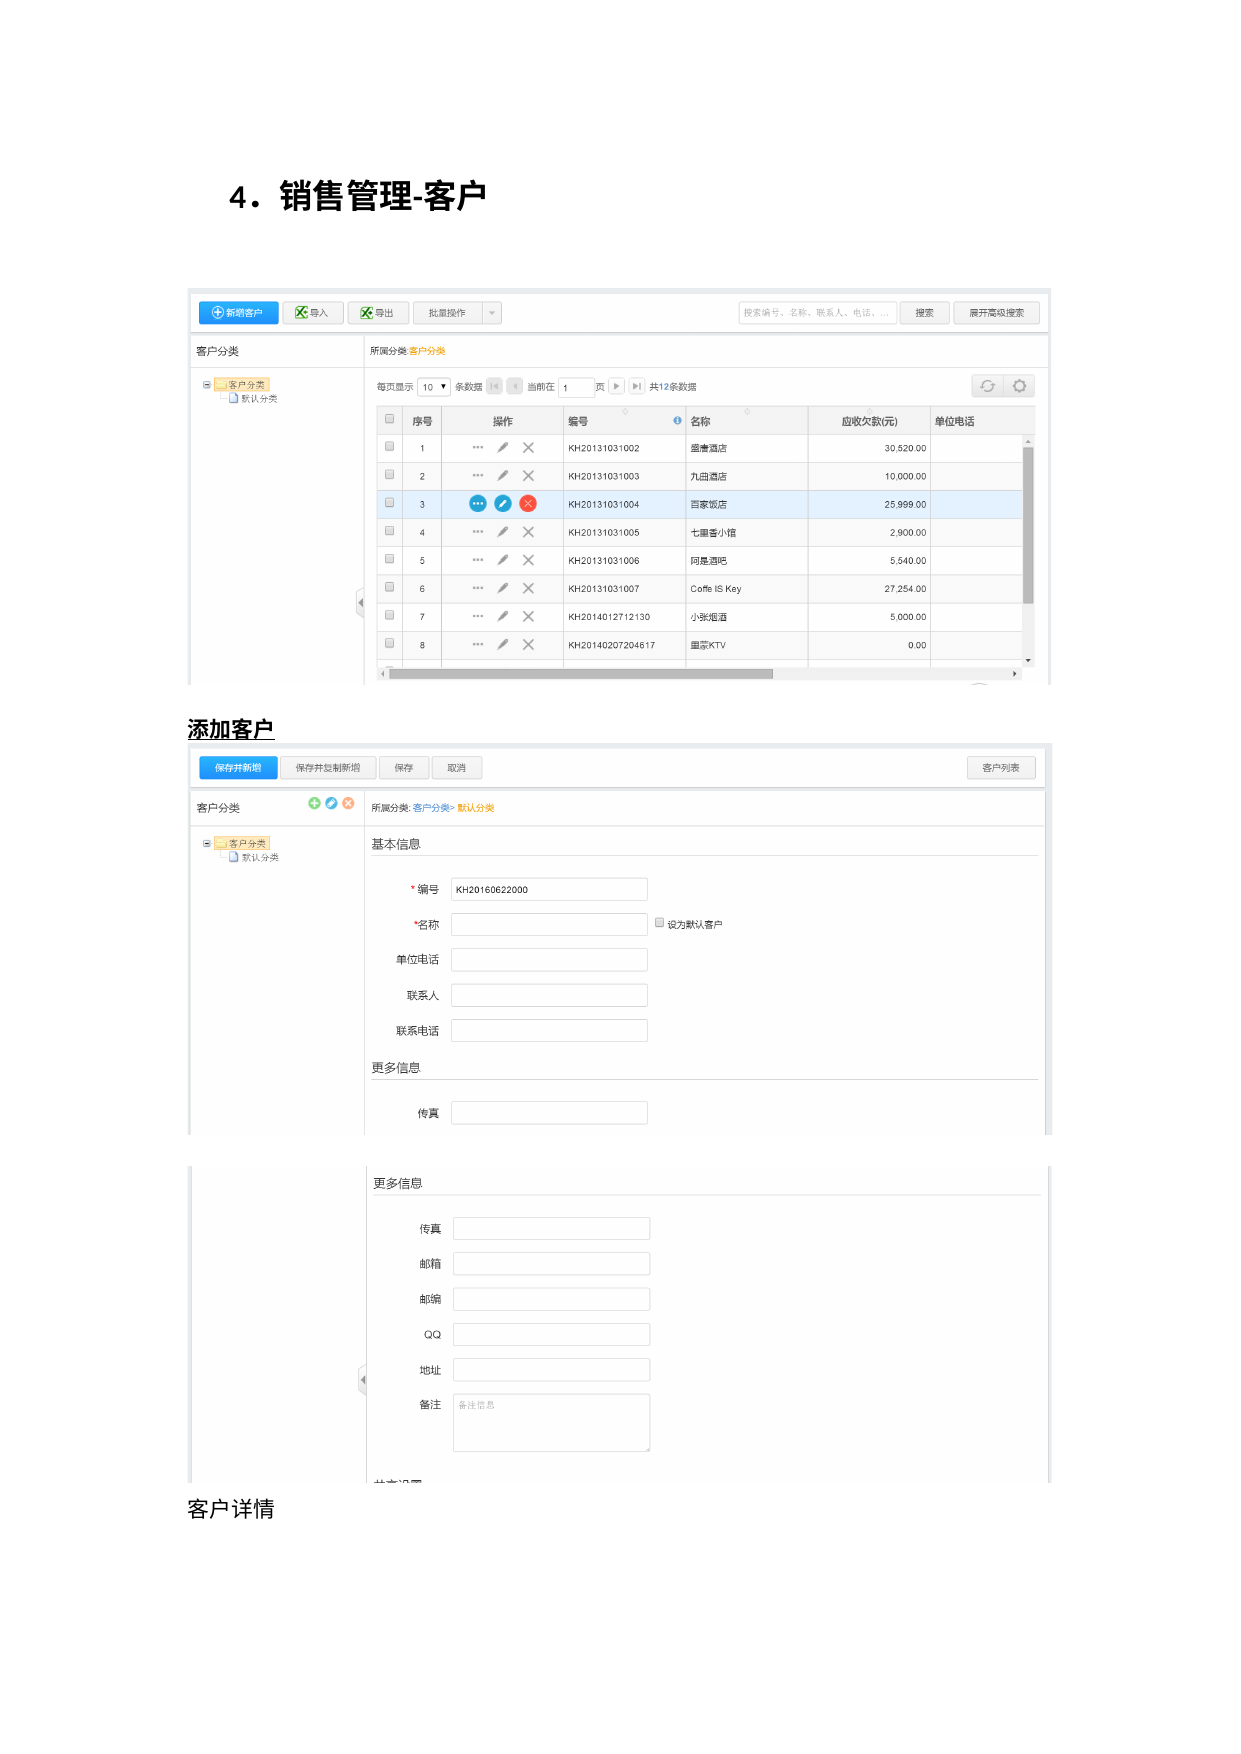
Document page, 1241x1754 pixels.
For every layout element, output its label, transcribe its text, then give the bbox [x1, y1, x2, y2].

list 客户详情 [187, 1491, 1053, 1524]
picture [187, 288, 1052, 685]
subtitle 销售管理-客户 [187, 162, 1053, 227]
picture [187, 1166, 1052, 1483]
list 添加客户 [187, 711, 1053, 743]
picture [187, 743, 1053, 1135]
